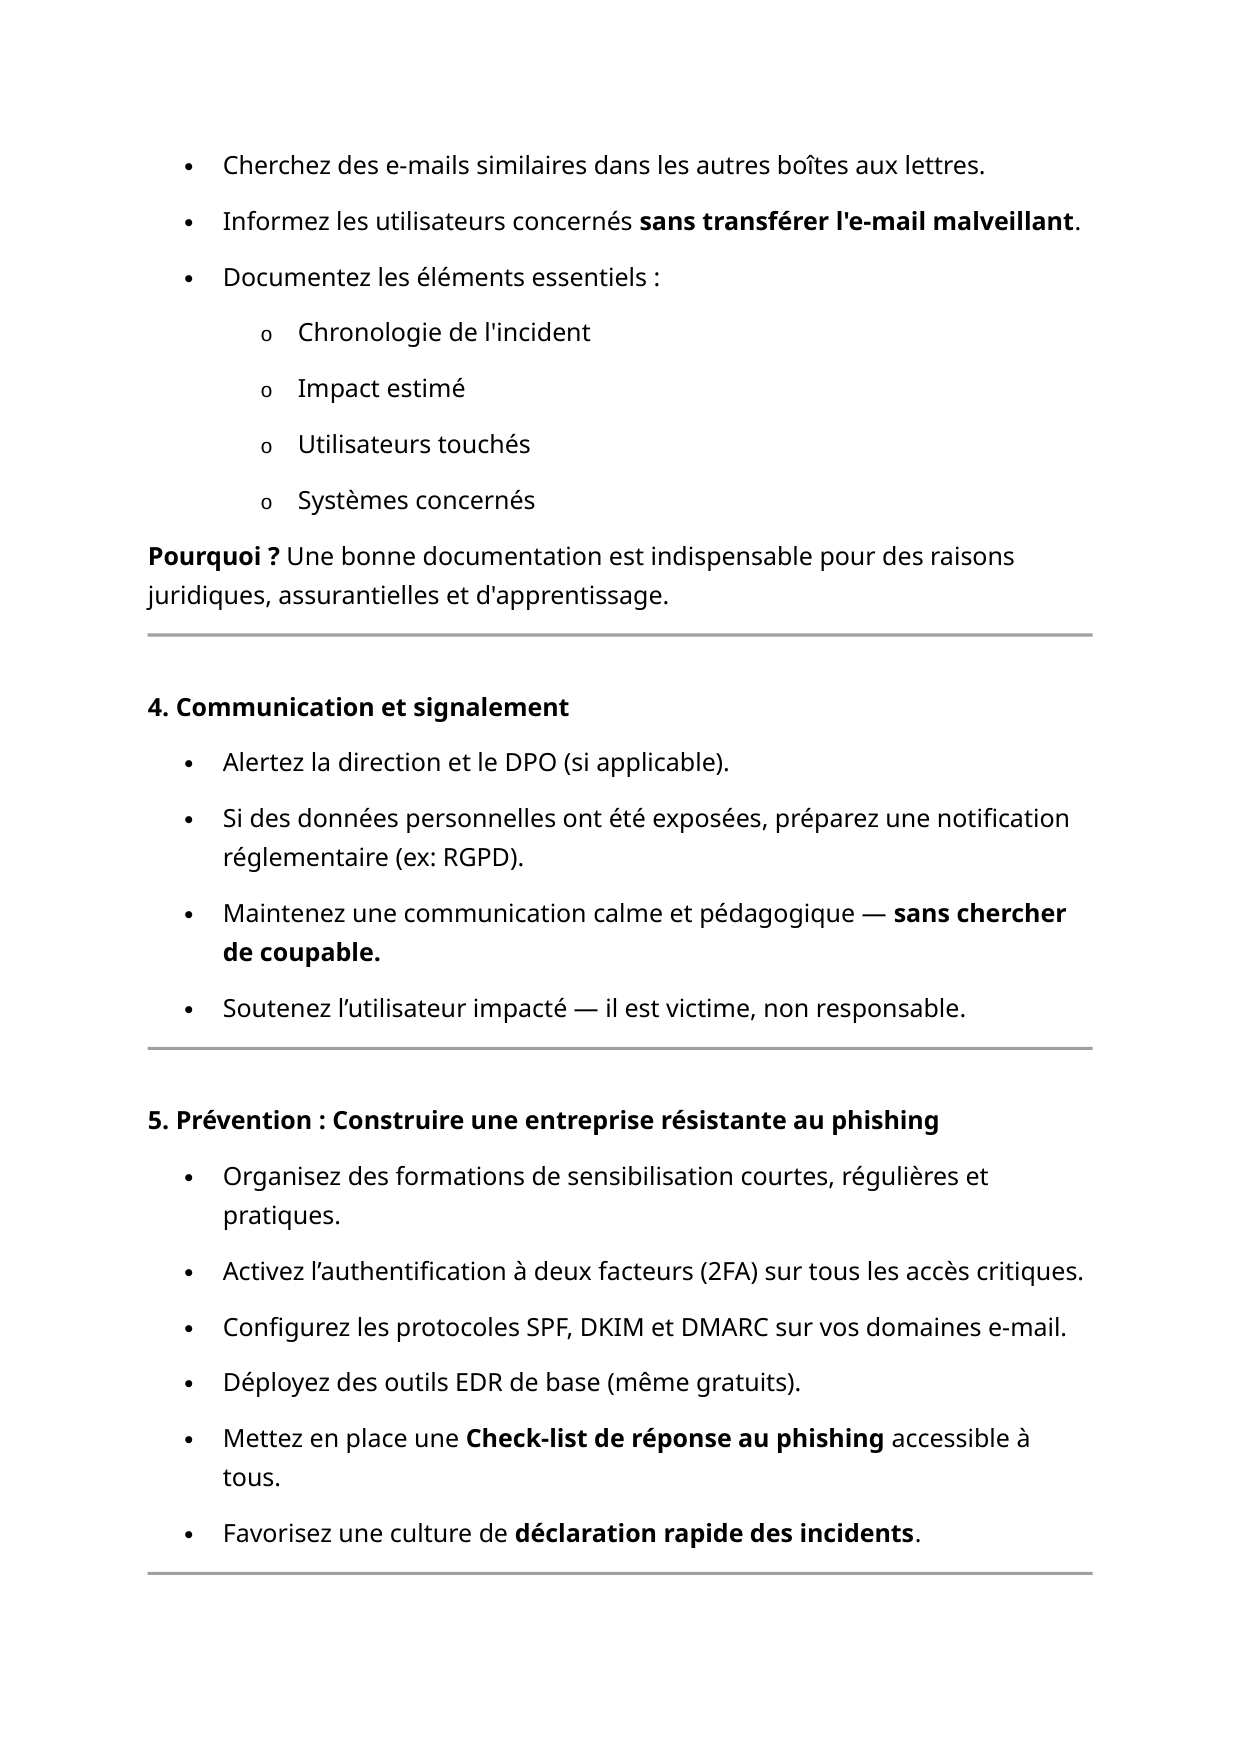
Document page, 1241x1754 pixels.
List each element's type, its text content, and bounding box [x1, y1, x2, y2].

list Cherchez des e-mails similaires dans les autres boîtes aux lettres. [185, 148, 1093, 182]
list Maintenez une communication calme et pédagogique — sans chercher de coupable. [185, 896, 1093, 969]
list Favorisez une culture de déclaration rapide des incidents. [185, 1516, 1093, 1550]
list Chronologie de l'incident [260, 315, 1093, 349]
list Utilisateurs touchés [260, 427, 1093, 461]
list Configurez les protocoles SPF, DKIM et DMARC sur vos domaines e-mail. [185, 1309, 1093, 1343]
list Alertez la direction et le DPO (si applicable). [185, 745, 1093, 779]
list Activez l’authentification à deux facteurs (2FA) sur tous les accès critiques. [185, 1253, 1093, 1287]
list Organisez des formations de sensibilisation courtes, régulières et pratiques. [185, 1158, 1093, 1232]
text Pourquoi ? Une bonne documentation est indispensable pour des raisons juridiques, assurantielles et d'apprentissage. [148, 538, 1093, 612]
text 5. Prévention : Construire une entreprise résistante au phishing [148, 1103, 1093, 1137]
list Documentez les éléments essentiels : [185, 259, 1093, 293]
list Impact estimé [260, 371, 1093, 405]
list Soutenez l’utilisateur impacté — il est victime, non responsable. [185, 991, 1093, 1025]
list Systèmes concernés [260, 483, 1093, 517]
list Si des données personnelles ont été exposées, préparez une notification réglementaire (ex: RGPD). [185, 801, 1093, 874]
text 4. Communication et signalement [148, 689, 1093, 723]
list Déployez des outils EDR de base (même gratuits). [185, 1365, 1093, 1399]
list Informez les utilisateurs concernés sans transférer l'e-mail malveillant. [185, 203, 1093, 237]
list Mettez en place une Check-list de réponse au phishing accessible à tous. [185, 1421, 1093, 1494]
